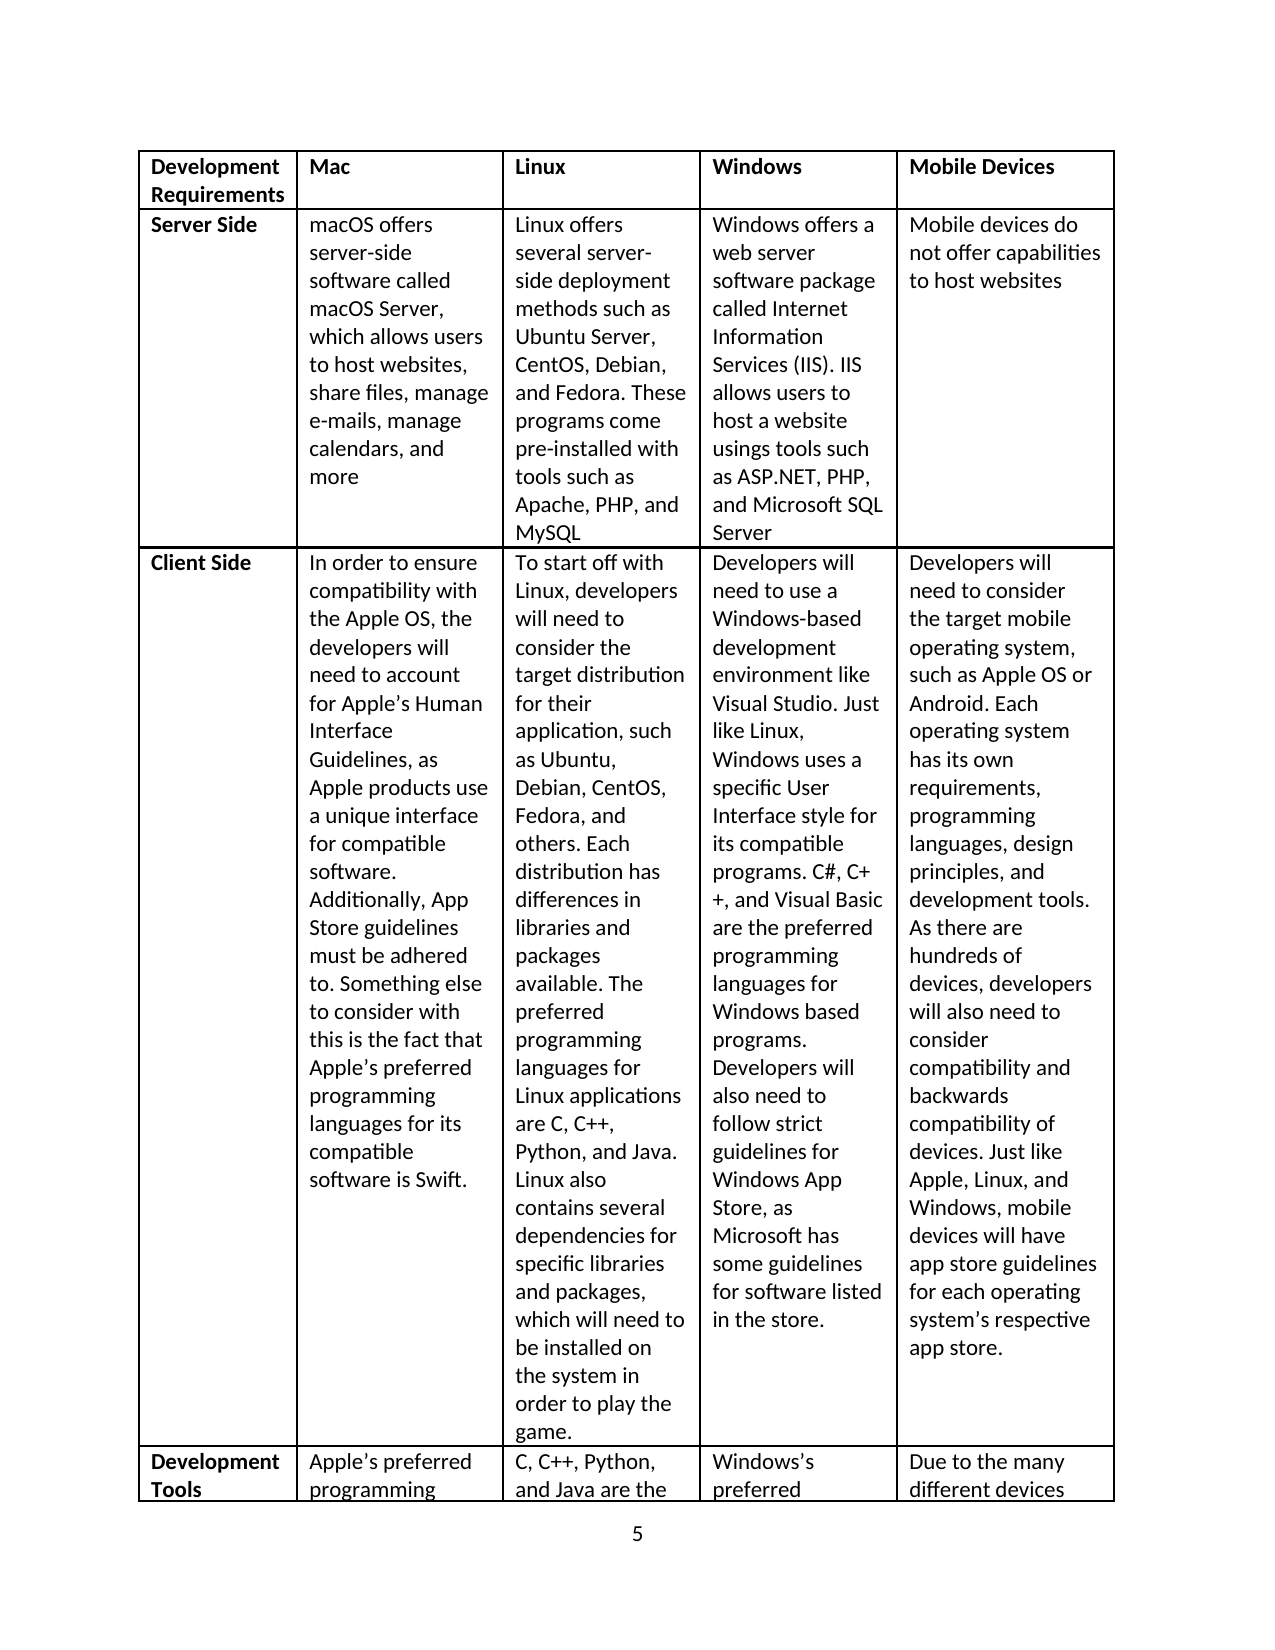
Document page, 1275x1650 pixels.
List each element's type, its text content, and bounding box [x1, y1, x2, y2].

table_header Mac [298, 152, 502, 208]
table_cell To start off with Linux, developers will need to consider the target distribution for their application, such as Ubuntu, Debian, CentOS, Fedora, and others. Each distribution has differences in libraries and packages available. The preferred programming languages for Linux applications are C, C++, Python, and Java. Linux also contains several dependencies for specific libraries and packages, which will need to be installed on the system in order to play the game. [504, 549, 699, 1445]
table_cell Due to the many different devices available and compatibility for those devices, more than one development team may be required for the project to work on a mobile device. [898, 1447, 1113, 1500]
table_header Development Requirements [140, 152, 296, 208]
table_header Mobile Devices [898, 152, 1113, 208]
table_cell Client Side [140, 549, 296, 1445]
table_cell Linux offers several server-side deployment methods such as Ubuntu Server, CentOS, Debian, and Fedora. These programs come pre-installed with tools such as Apache, PHP, and MySQL [504, 210, 699, 546]
table_cell Windows offers a web server software package called Internet Information Services (IIS). IIS allows users to host a website usings tools such as ASP.NET, PHP, and Microsoft SQL Server [701, 210, 896, 546]
table_cell Mobile devices do not offer capabilities to host websites [898, 210, 1113, 546]
table_cell Developers will need to consider the target mobile operating system, such as Apple OS or Android. Each operating system has its own requirements, programming languages, design principles, and development tools. As there are hundreds of devices, developers will also need to consider compatibility and backwards compatibility of devices. Just like Apple, Linux, and Windows, mobile devices will have app store guidelines for each operating system’s respective app store. [898, 549, 1113, 1445]
table_cell Apple’s preferred programming language for software is Swift. More than one development team is most likely unnecessary to build the program for Apple compatibility. [298, 1447, 502, 1500]
table_cell In order to ensure compatibility with the Apple OS, the developers will need to account for Apple’s Human Interface Guidelines, as Apple products use a unique interface for compatible software. Additionally, App Store guidelines must be adhered to. Something else to consider with this is the fact that Apple’s preferred programming languages for its compatible software is Swift. [298, 549, 502, 1445]
table_cell macOS offers server-side software called macOS Server, which allows users to host websites, share files, manage e-mails, manage calendars, and more [298, 210, 502, 546]
table_cell Developers will need to use a Windows-based development environment like Visual Studio. Just like Linux, Windows uses a specific User Interface style for its compatible programs. C#, C++, and Visual Basic are the preferred programming languages for Windows based programs. Developers will also need to follow strict guidelines for Windows App Store, as Microsoft has some guidelines for software listed in the store. [701, 549, 896, 1445]
table_cell Server Side [140, 210, 296, 546]
table_header Linux [504, 152, 699, 208]
table_header Windows [701, 152, 896, 208]
table_cell Development Tools [140, 1447, 296, 1500]
